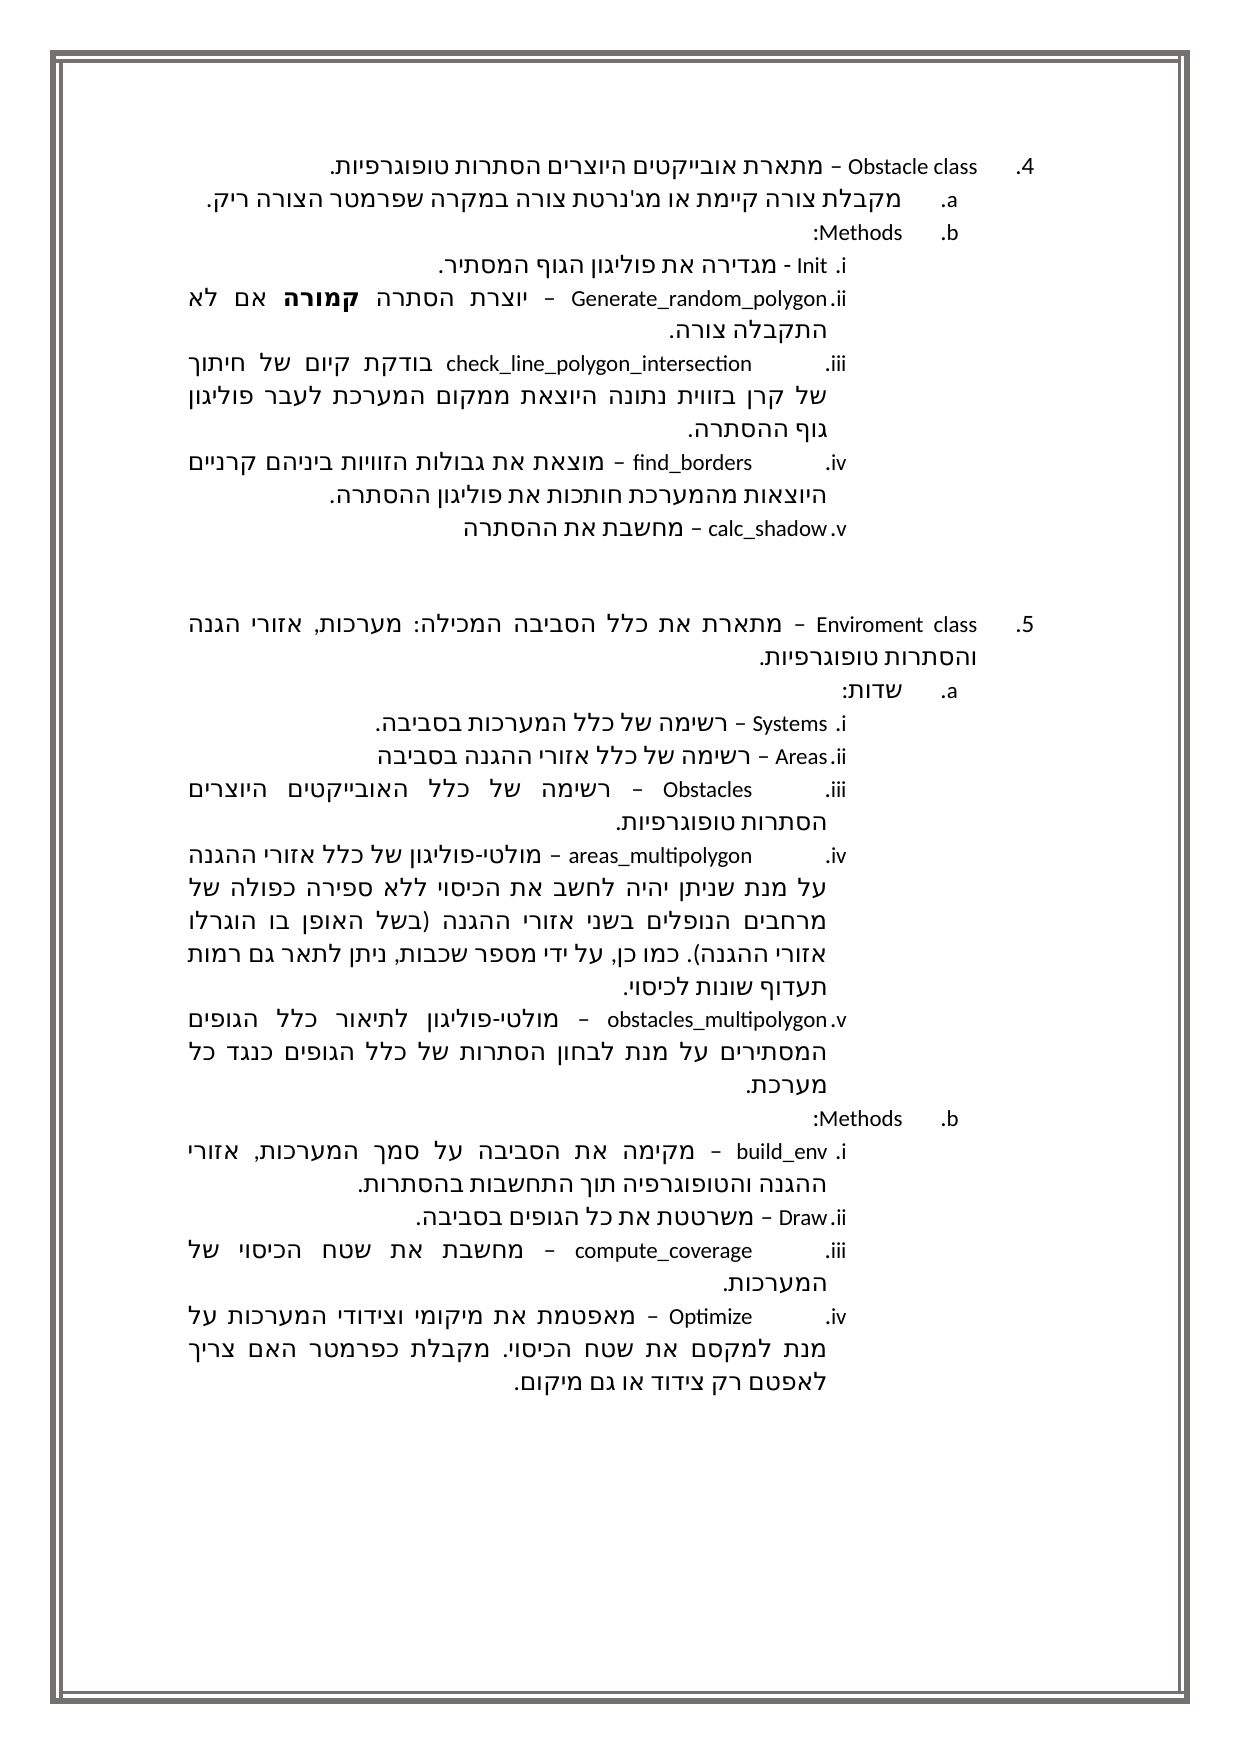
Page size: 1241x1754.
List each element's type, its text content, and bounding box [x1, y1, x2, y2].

list obstacles_multipolygon – מולטי-פוליגון לתיאור כלל הגופים המסתירים על מנת לבחון הסתרות של כלל הגופים כנגד כל מערכת. [187, 1003, 846, 1100]
list Optimize – מאפטמת את מיקומי וצידודי המערכות על מנת למקסם את שטח הכיסוי. מקבלת כפרמטר האם צריך לאפטם רק צידוד או גם מיקום. [187, 1300, 846, 1396]
list Methods: [187, 1102, 940, 1133]
list Draw – משרטטת את כל הגופים בסביבה. [187, 1201, 846, 1232]
list Methods: [187, 216, 940, 246]
list find_borders – מוצאת את גבולות הזוויות ביניהם קרניים היוצאות מהמערכת חותכות את פוליגון ההסתרה. [187, 446, 846, 510]
list areas_multipolygon – מולטי-פוליגון של כלל אזורי ההגנה על מנת שניתן יהיה לחשב את הכיסוי ללא ספירה כפולה של מרחבים הנופלים בשני אזורי ההגנה (בשל האופן בו הוגרלו אזורי ההגנה). כמו כן, על ידי מספר שכבות, ניתן לתאר גם רמות תעדוף שונות לכיסוי. [187, 839, 846, 1001]
list build_env – מקימה את הסביבה על סמך המערכות, אזורי ההגנה והטופוגרפיה תוך התחשבות בהסתרות. [187, 1135, 846, 1199]
list Areas – רשימה של כלל אזורי ההגנה בסביבה [187, 740, 846, 771]
list compute_coverage – מחשבת את שטח הכיסוי של המערכות. [187, 1234, 846, 1297]
list Systems – רשימה של כלל המערכות בסביבה. [187, 707, 846, 738]
list Obstacles – רשימה של כלל האובייקטים היוצרים הסתרות טופוגרפיות. [187, 773, 846, 837]
list Init - מגדירה את פוליגון הגוף המסתיר. [187, 249, 846, 279]
list calc_shadow – מחשבת את ההסתרה [187, 512, 846, 543]
list Obstacle class – מתארת אובייקטים היוצרים הסתרות טופוגרפיות. [187, 150, 1015, 181]
list check_line_polygon_intersection בודקת קיום של חיתוך של קרן בזווית נתונה היוצאת ממקום המערכת לעבר פוליגון גוף ההסתרה. [187, 347, 846, 444]
list שדות: [187, 674, 940, 705]
list Enviroment class – מתארת את כלל הסביבה המכילה: מערכות, אזורי הגנה והסתרות טופוגרפיות. [187, 608, 1015, 672]
list Generate_random_polygon – יוצרת הסתרה קמורה אם לא התקבלה צורה. [187, 282, 846, 345]
list מקבלת צורה קיימת או מג'נרטת צורה במקרה שפרמטר הצורה ריק. [187, 183, 940, 213]
